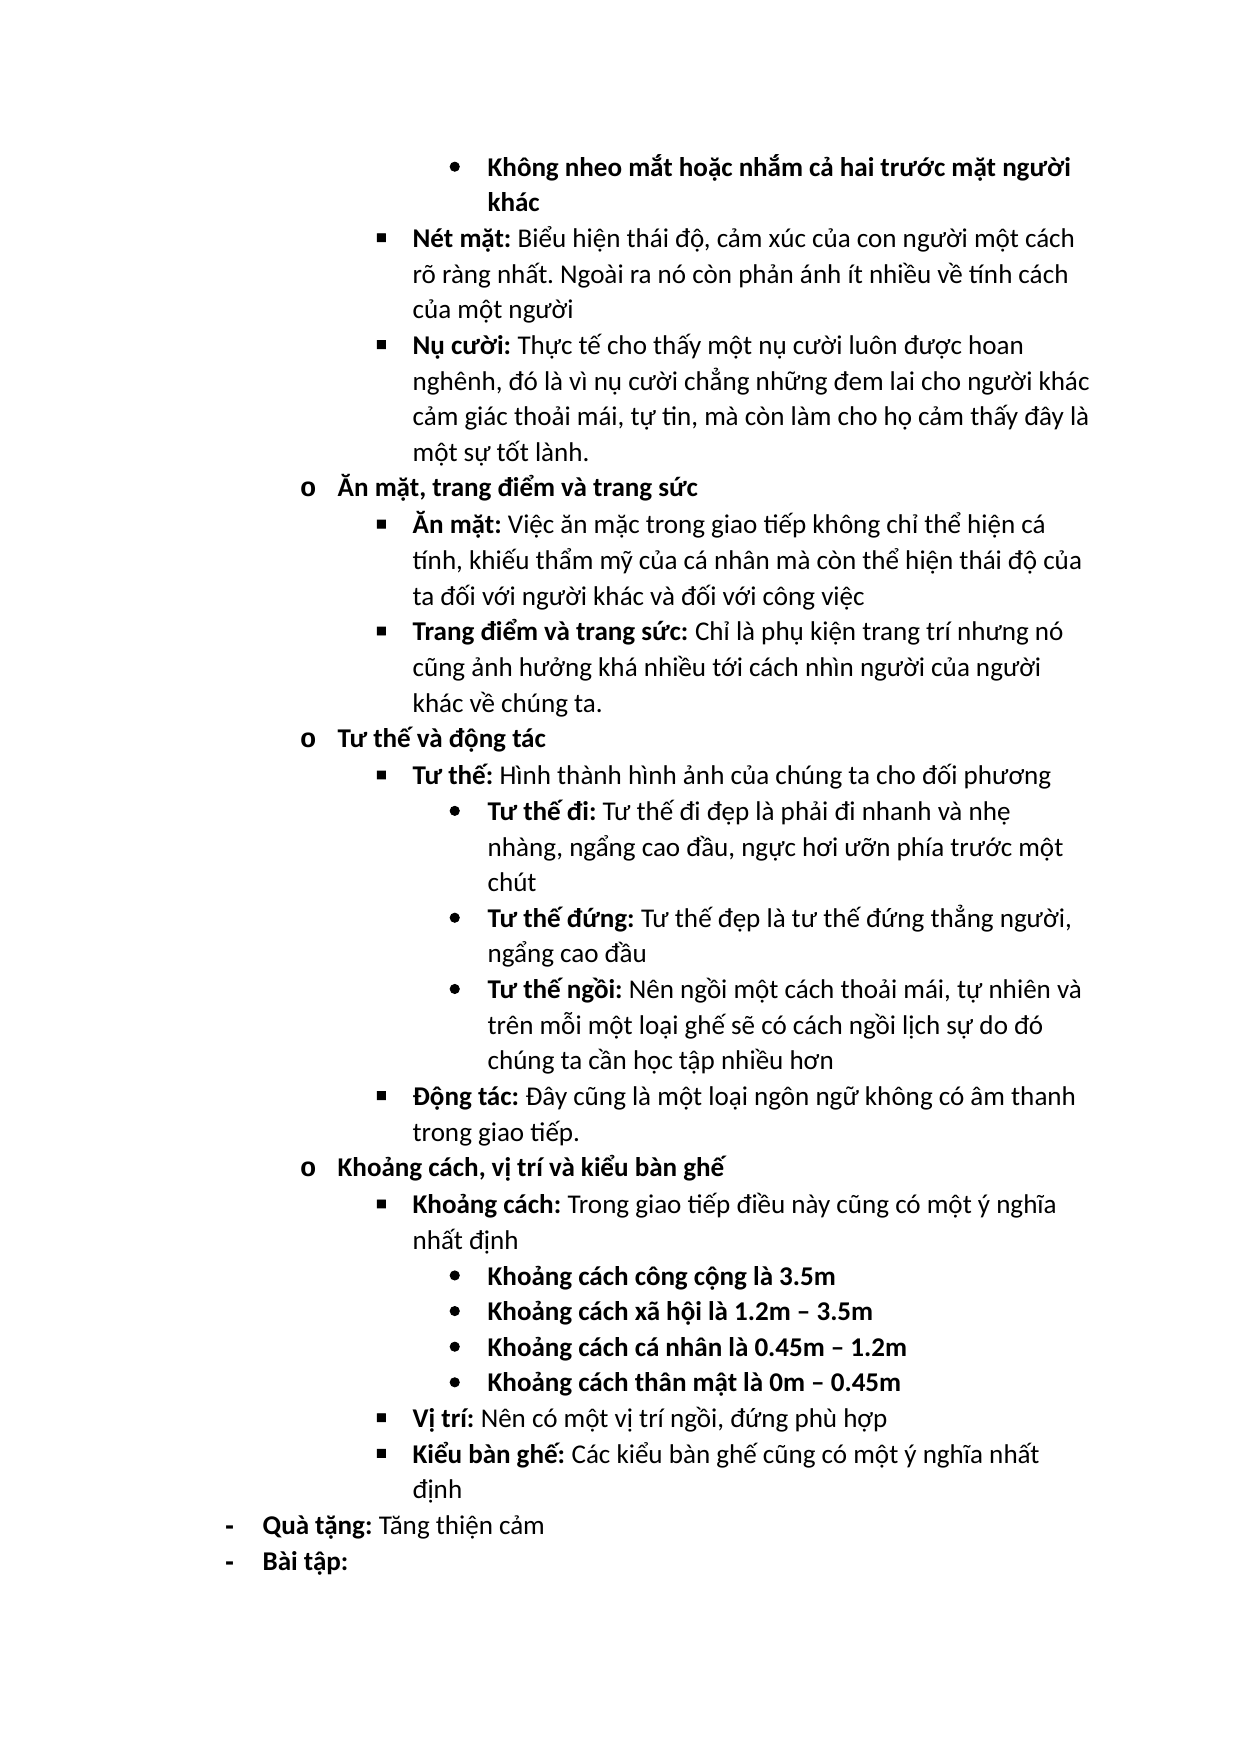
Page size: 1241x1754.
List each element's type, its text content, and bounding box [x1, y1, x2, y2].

list Động tác: Đây cũng là một loại ngôn ngữ không có âm thanh trong giao tiếp. [375, 1079, 1090, 1148]
list Khoảng cách xã hội là 1.2m – 3.5m [450, 1294, 1090, 1327]
list Khoảng cách: Trong giao tiếp điều này cũng có một ý nghĩa nhất định [375, 1187, 1090, 1256]
list Tư thế đi: Tư thế đi đẹp là phải đi nhanh và nhẹ nhàng, ngẩng cao đầu, ngực hơi ưỡn phía trước một chút [450, 794, 1090, 898]
list Khoảng cách thân mật là 0m – 0.45m [450, 1366, 1090, 1399]
list Vị trí: Nên có một vị trí ngồi, đứng phù hợp [375, 1401, 1090, 1434]
list Khoảng cách, vị trí và kiểu bàn ghế [300, 1150, 1090, 1185]
list Ăn mặt: Việc ăn mặc trong giao tiếp không chỉ thể hiện cá tính, khiếu thẩm mỹ của cá nhân mà còn thể hiện thái độ của ta đối với người khác và đối với công việc [375, 508, 1090, 612]
list Khoảng cách công cộng là 3.5m [450, 1259, 1090, 1292]
list Bài tập: [225, 1544, 1090, 1577]
list Tư thế đứng: Tư thế đẹp là tư thế đứng thẳng người, ngẩng cao đầu [450, 901, 1090, 970]
list Kiểu bàn ghế: Các kiểu bàn ghế cũng có một ý nghĩa nhất định [375, 1437, 1090, 1506]
list Trang điểm và trang sức: Chỉ là phụ kiện trang trí nhưng nó cũng ảnh hưởng khá nhiều tới cách nhìn người của người khác về chúng ta. [375, 614, 1090, 719]
list Nụ cười: Thực tế cho thấy một nụ cười luôn được hoan nghênh, đó là vì nụ cười chẳng những đem lai cho người khác cảm giác thoải mái, tự tin, mà còn làm cho họ cảm thấy đây là một sự tốt lành. [375, 328, 1090, 468]
list Tư thế ngồi: Nên ngồi một cách thoải mái, tự nhiên và trên mỗi một loại ghế sẽ có cách ngồi lịch sự do đó chúng ta cần học tập nhiều hơn [450, 972, 1090, 1077]
list Quà tặng: Tăng thiện cảm [225, 1508, 1090, 1541]
list Ăn mặt, trang điểm và trang sức [300, 471, 1090, 505]
list Khoảng cách cá nhân là 0.45m – 1.2m [450, 1330, 1090, 1363]
list Không nheo mắt hoặc nhắm cả hai trước mặt người khác [450, 150, 1090, 219]
list Tư thế và động tác [300, 721, 1090, 756]
list Nét mặt: Biểu hiện thái độ, cảm xúc của con người một cách rõ ràng nhất. Ngoài ra nó còn phản ánh ít nhiều về tính cách của một người [375, 221, 1090, 326]
list Tư thế: Hình thành hình ảnh của chúng ta cho đối phương [375, 758, 1090, 792]
